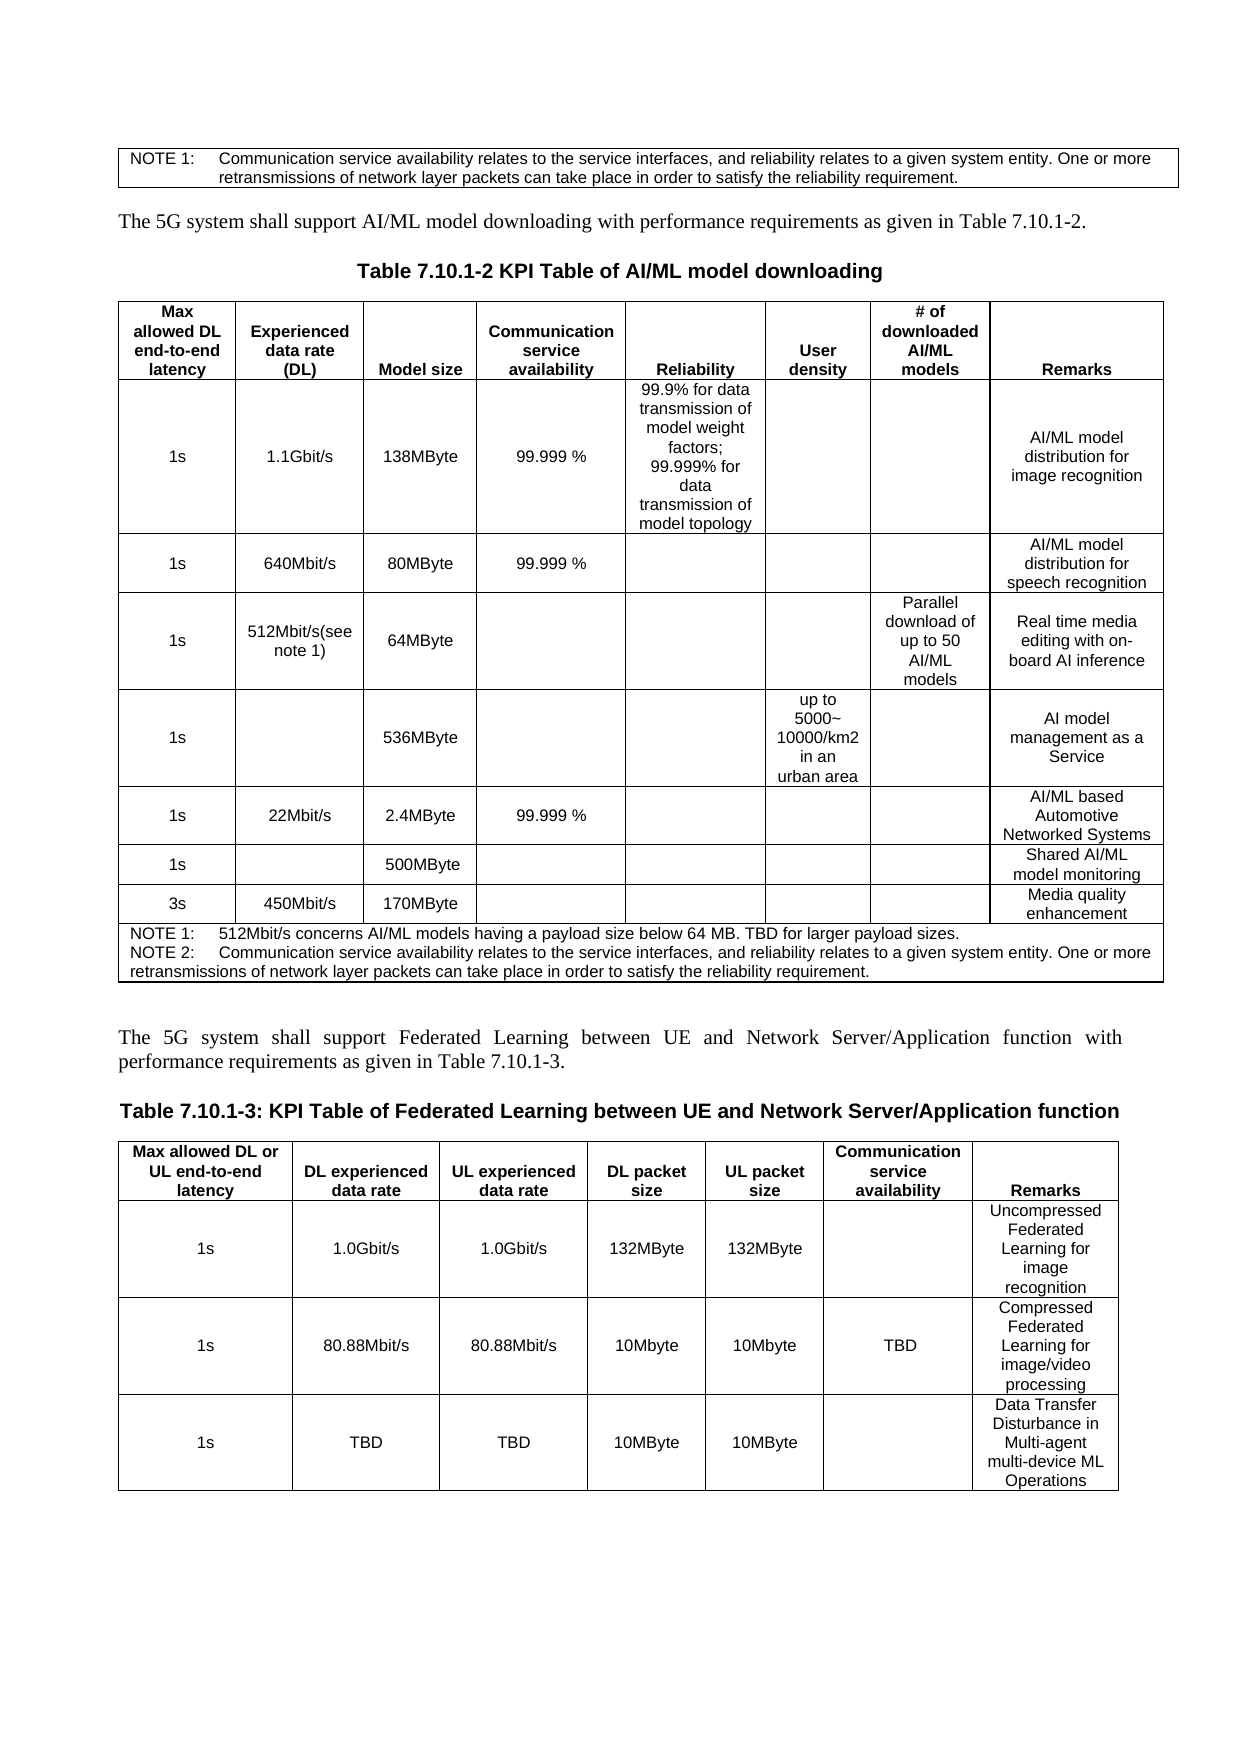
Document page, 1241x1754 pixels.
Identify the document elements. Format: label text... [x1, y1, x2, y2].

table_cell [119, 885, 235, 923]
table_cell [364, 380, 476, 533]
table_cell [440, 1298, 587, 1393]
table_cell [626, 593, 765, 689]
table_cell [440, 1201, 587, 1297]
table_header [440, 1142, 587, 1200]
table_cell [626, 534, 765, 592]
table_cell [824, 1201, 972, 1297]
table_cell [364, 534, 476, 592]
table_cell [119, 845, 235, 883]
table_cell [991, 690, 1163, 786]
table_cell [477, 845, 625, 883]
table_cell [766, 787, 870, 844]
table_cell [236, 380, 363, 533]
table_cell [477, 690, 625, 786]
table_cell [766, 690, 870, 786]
text The 5G system shall support Federated Learning between UE and Network Server/Application function with performance requirements as given in Table 7.10.1-3. [118, 1025, 1122, 1073]
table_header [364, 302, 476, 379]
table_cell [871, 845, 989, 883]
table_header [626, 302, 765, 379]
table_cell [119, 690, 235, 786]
text Table 7.10.1-3: KPI Table of Federated Learning between UE and Network Server/Application function [118, 1098, 1122, 1122]
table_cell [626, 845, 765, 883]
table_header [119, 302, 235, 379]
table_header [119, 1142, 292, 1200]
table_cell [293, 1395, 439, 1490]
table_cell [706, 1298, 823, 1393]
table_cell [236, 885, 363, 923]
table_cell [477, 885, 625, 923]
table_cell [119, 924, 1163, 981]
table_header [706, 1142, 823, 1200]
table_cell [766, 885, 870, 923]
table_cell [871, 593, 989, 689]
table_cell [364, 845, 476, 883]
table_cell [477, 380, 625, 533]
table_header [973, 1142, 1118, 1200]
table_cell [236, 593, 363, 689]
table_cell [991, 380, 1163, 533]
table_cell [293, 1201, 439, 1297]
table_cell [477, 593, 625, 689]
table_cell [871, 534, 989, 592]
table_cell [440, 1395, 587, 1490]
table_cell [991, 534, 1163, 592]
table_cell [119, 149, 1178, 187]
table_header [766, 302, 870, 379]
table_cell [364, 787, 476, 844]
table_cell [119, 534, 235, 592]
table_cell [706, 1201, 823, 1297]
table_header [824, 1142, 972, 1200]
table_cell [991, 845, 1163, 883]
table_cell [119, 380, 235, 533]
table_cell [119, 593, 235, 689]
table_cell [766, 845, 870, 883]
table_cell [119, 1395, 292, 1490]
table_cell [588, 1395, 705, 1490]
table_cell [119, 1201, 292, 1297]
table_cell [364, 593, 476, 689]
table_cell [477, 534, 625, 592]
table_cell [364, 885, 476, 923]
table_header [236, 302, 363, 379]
text Table 7.10.1-2 KPI Table of AI/ML model downloading [118, 258, 1122, 282]
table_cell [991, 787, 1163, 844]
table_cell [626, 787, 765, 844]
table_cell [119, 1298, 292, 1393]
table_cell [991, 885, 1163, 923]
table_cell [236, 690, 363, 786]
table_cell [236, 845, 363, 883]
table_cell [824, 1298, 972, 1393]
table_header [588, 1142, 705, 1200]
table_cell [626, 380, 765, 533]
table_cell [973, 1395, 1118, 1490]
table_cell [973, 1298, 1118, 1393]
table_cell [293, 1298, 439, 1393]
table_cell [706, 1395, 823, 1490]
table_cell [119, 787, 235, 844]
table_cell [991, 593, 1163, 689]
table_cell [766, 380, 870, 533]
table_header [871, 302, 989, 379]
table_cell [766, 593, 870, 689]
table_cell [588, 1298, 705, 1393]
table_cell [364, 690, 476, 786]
text The 5G system shall support AI/ML model downloading with performance requirements as given in Table 7.10.1-2. [118, 209, 1122, 233]
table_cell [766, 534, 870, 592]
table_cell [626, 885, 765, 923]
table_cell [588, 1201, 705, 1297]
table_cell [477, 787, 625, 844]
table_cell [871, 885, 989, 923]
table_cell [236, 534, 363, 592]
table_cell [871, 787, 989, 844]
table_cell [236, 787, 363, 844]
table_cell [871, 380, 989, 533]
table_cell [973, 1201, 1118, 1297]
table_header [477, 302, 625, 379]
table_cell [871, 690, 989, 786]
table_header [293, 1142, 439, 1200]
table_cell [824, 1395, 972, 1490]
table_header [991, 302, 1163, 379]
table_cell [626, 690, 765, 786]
